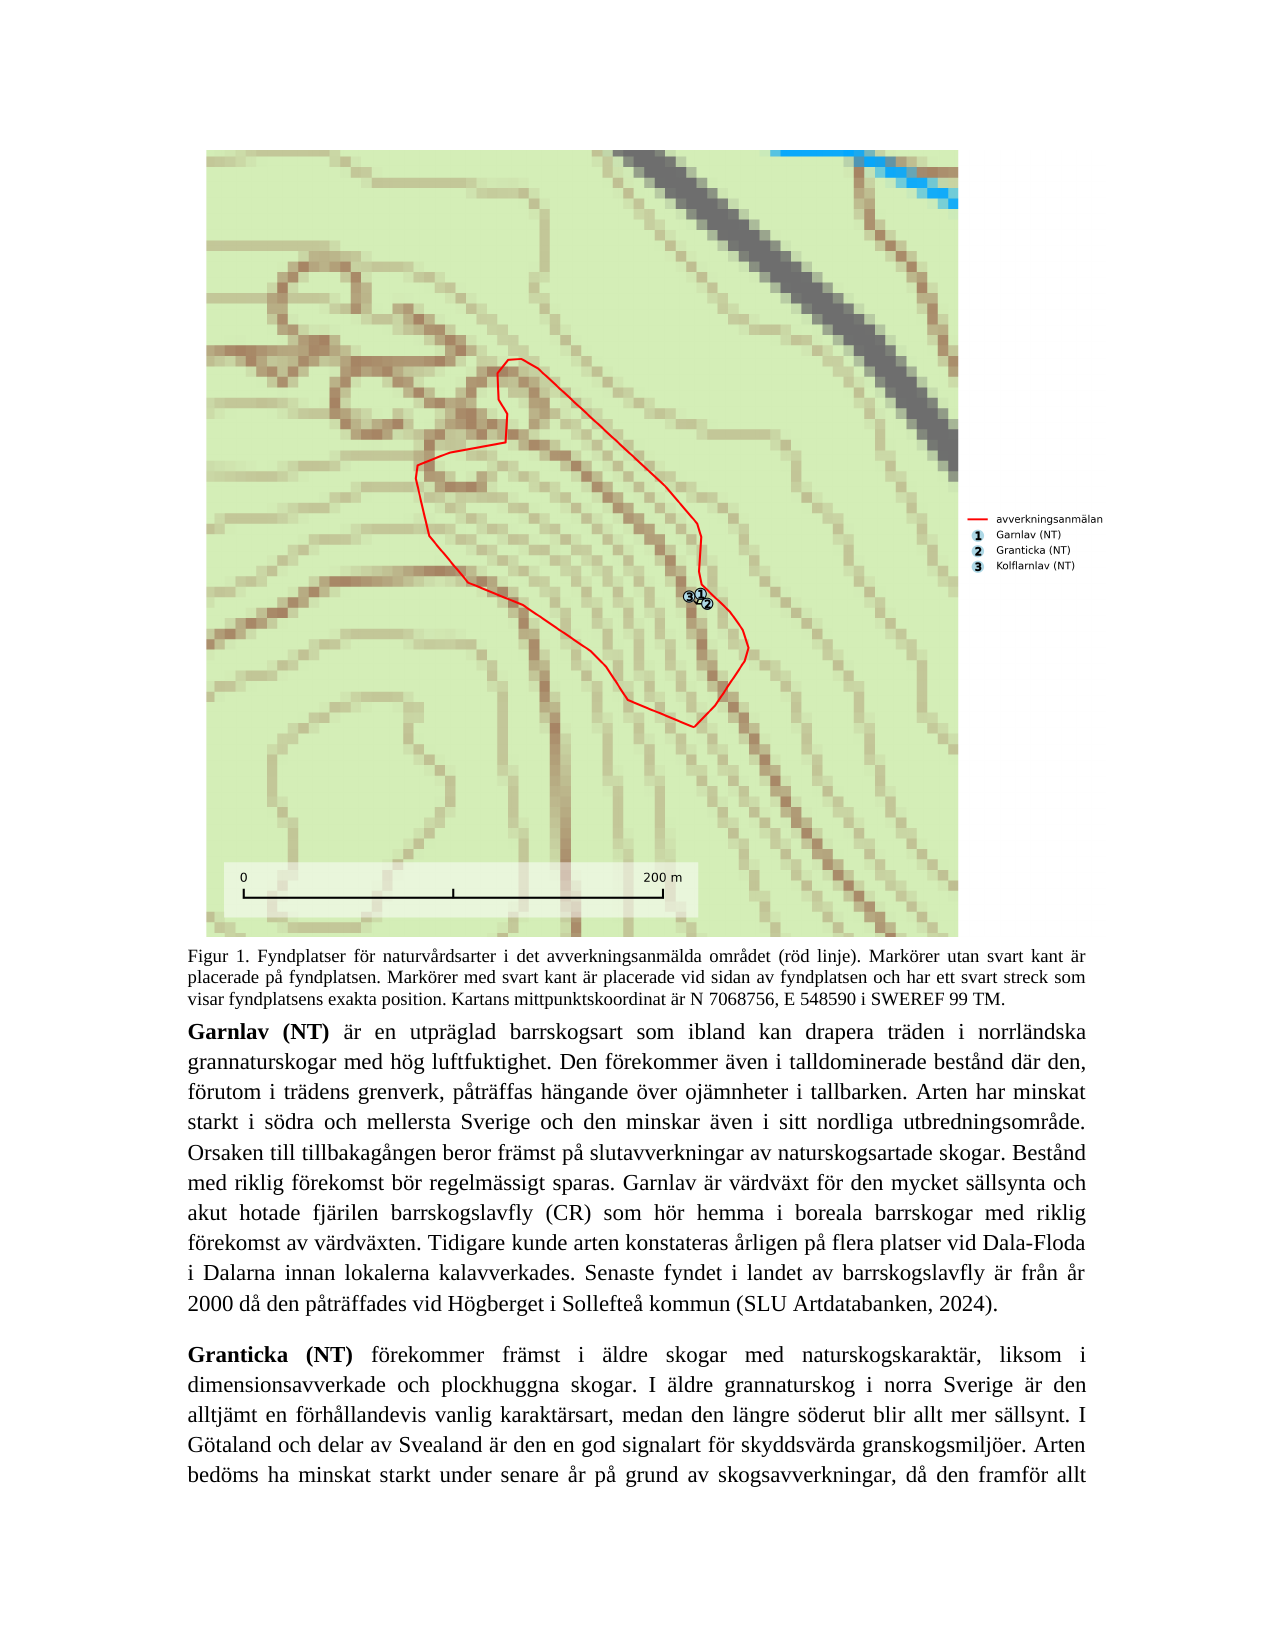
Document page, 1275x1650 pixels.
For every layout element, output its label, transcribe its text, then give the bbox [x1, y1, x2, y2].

text Figur 1. Fyndplatser för naturvårdsarter i det avverkningsanmälda området (röd linje). Markörer utan svart kant är placerade på fyndplatsen. Markörer med svart kant är placerade vid sidan av fyndplatsen och har ett svart streck som visar fyndplatsens exakta position. Kartans mittpunktskoordinat är N 7068756, E 548590 i SWEREF 99 TM. [187, 945, 1087, 1009]
picture [206, 150, 1107, 937]
text Garnlav (NT) är en utpräglad barrskogsart som ibland kan drapera träden i norrländska grannaturskogar med hög luftfuktighet. Den förekommer även i talldominerade bestånd där den, förutom i trädens grenverk, påträffas hängande över ojämnheter i tallbarken. Arten har minskat starkt i södra och mellersta Sverige och den minskar även i sitt nordliga utbredningsområde. Orsaken till tillbakagången beror främst på slutavverkningar av naturskogsartade skogar. Bestånd med riklig förekomst bör regelmässigt sparas. Garnlav är värdväxt för den mycket sällsynta och akut hotade fjärilen barrskogslavfly (CR) som hör hemma i boreala barrskogar med riklig förekomst av värdväxten. Tidigare kunde arten konstateras årligen på flera platser vid Dala-Floda i Dalarna innan lokalerna kalavverkades. Senaste fyndet i landet av barrskogslavfly är från år 2000 då den påträffades vid Högberget i Sollefteå kommun (SLU Artdatabanken, 2024). [187, 1018, 1087, 1316]
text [187, 1341, 1087, 1488]
